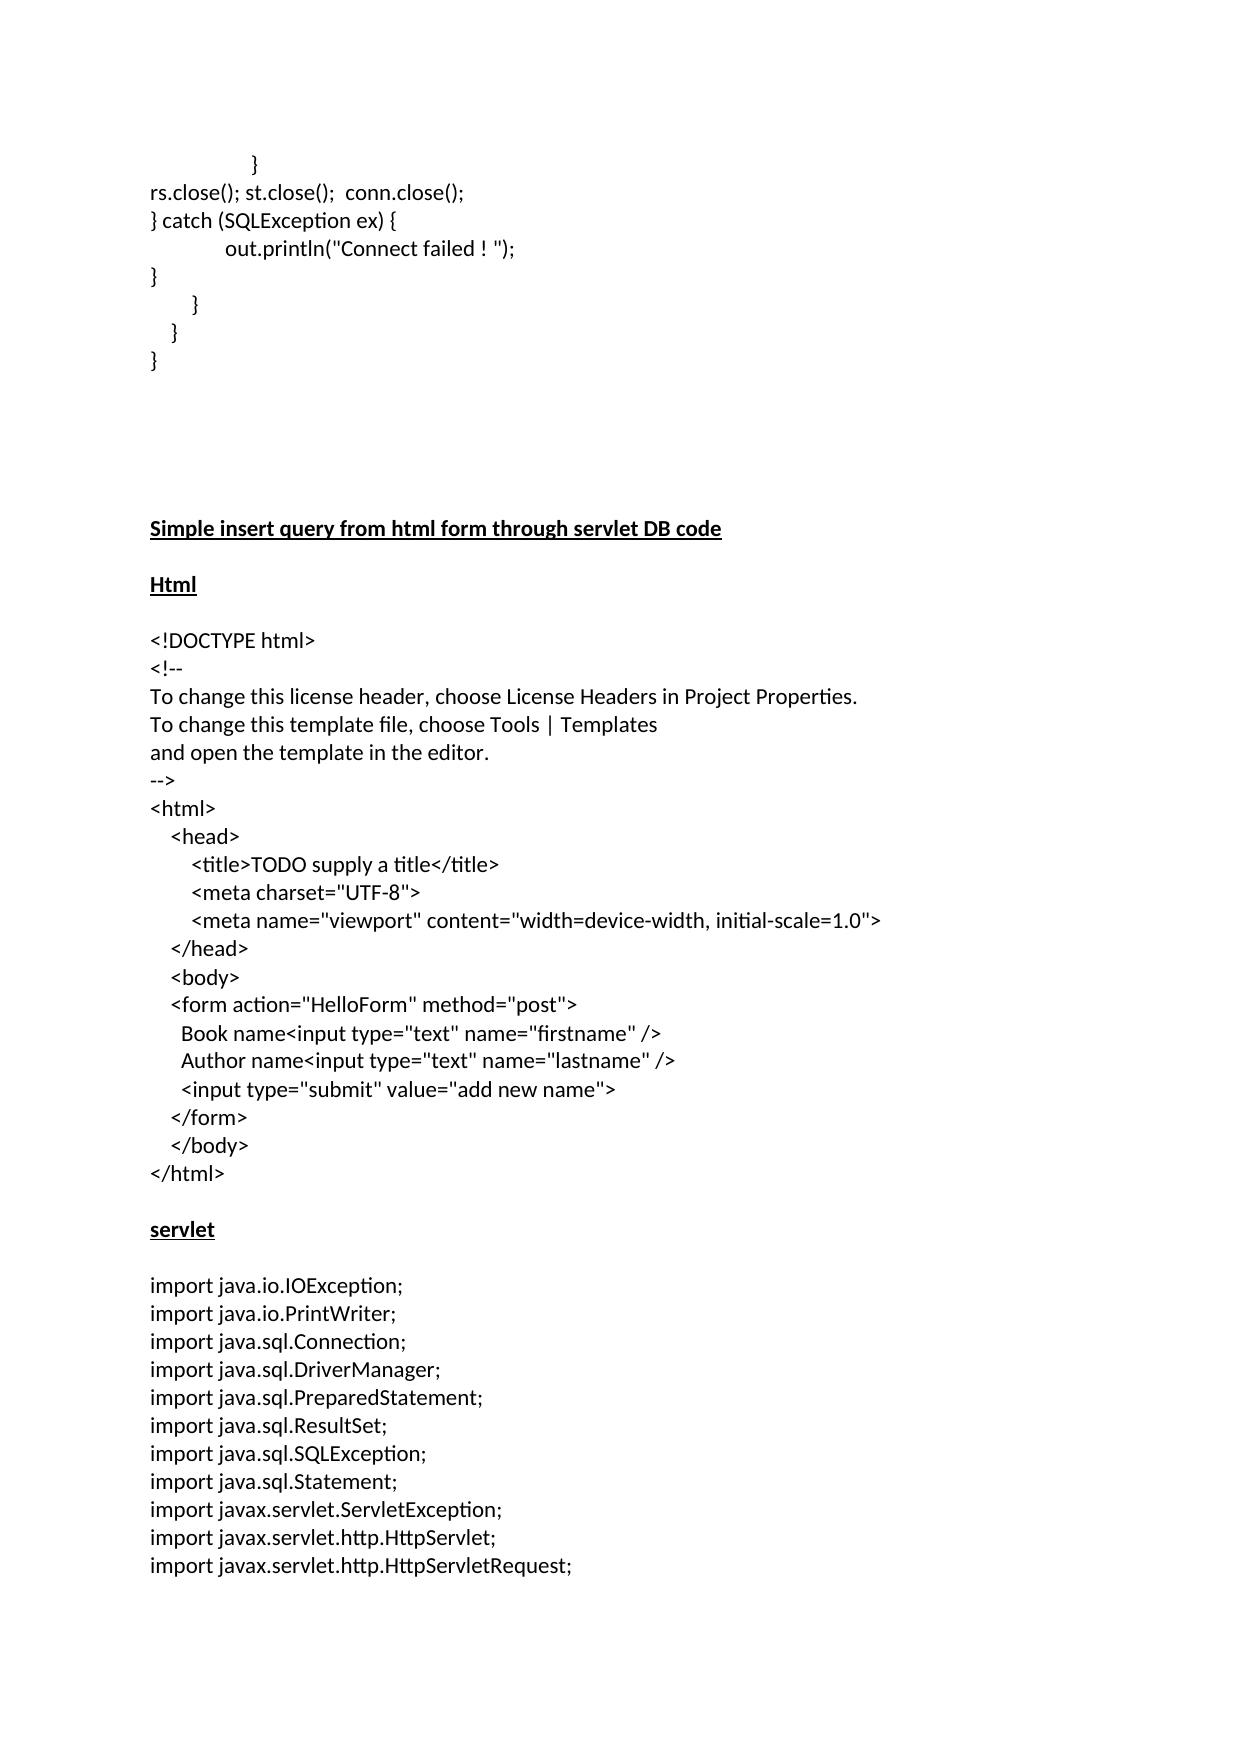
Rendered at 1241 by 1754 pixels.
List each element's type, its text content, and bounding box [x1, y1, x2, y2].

text </html> [150, 1159, 1090, 1187]
text import javax.servlet.http.HttpServlet; [150, 1523, 1090, 1551]
text } [150, 346, 1090, 374]
text </form> [150, 1103, 1090, 1131]
text servlet [150, 1215, 1090, 1243]
text --> [150, 766, 1090, 794]
text import java.sql.Connection; [150, 1327, 1090, 1355]
text <head> [150, 822, 1090, 851]
text <input type="submit" value="add new name"> [150, 1075, 1090, 1103]
text out.println("Connect failed ! "); [150, 234, 1090, 262]
text <html> [150, 794, 1090, 822]
text rs.close(); st.close(); conn.close(); [150, 178, 1090, 206]
text </body> [150, 1131, 1090, 1159]
text To change this license header, choose License Headers in Project Properties. [150, 682, 1090, 710]
text import java.io.PrintWriter; [150, 1299, 1090, 1327]
text import java.sql.PreparedStatement; [150, 1383, 1090, 1411]
text <title>TODO supply a title</title> [150, 851, 1090, 878]
text To change this template file, choose Tools | Templates [150, 710, 1090, 738]
text <meta charset="UTF-8"> [150, 878, 1090, 907]
text import java.sql.DriverManager; [150, 1355, 1090, 1383]
text } [150, 290, 1090, 318]
text <form action="HelloForm" method="post"> [150, 991, 1090, 1019]
text } [150, 318, 1090, 346]
text Book name<input type="text" name="firstname" /> [150, 1019, 1090, 1047]
text } [150, 150, 1090, 178]
text </head> [150, 934, 1090, 963]
text <!DOCTYPE html> [150, 626, 1090, 654]
text Html [150, 570, 1090, 598]
text import java.io.IOException; [150, 1271, 1090, 1299]
text and open the template in the editor. [150, 738, 1090, 766]
text Author name<input type="text" name="lastname" /> [150, 1047, 1090, 1075]
text import javax.servlet.http.HttpServletRequest; [150, 1551, 1090, 1579]
text } [150, 262, 1090, 290]
text import java.sql.Statement; [150, 1467, 1090, 1495]
text <meta name="viewport" content="width=device-width, initial-scale=1.0"> [150, 907, 1090, 934]
text <!-- [150, 654, 1090, 682]
text <body> [150, 963, 1090, 991]
text import java.sql.SQLException; [150, 1439, 1090, 1467]
text } catch (SQLException ex) { [150, 206, 1090, 234]
text import javax.servlet.ServletException; [150, 1495, 1090, 1523]
text import java.sql.ResultSet; [150, 1411, 1090, 1439]
text Simple insert query from html form through servlet DB code [150, 514, 1090, 542]
